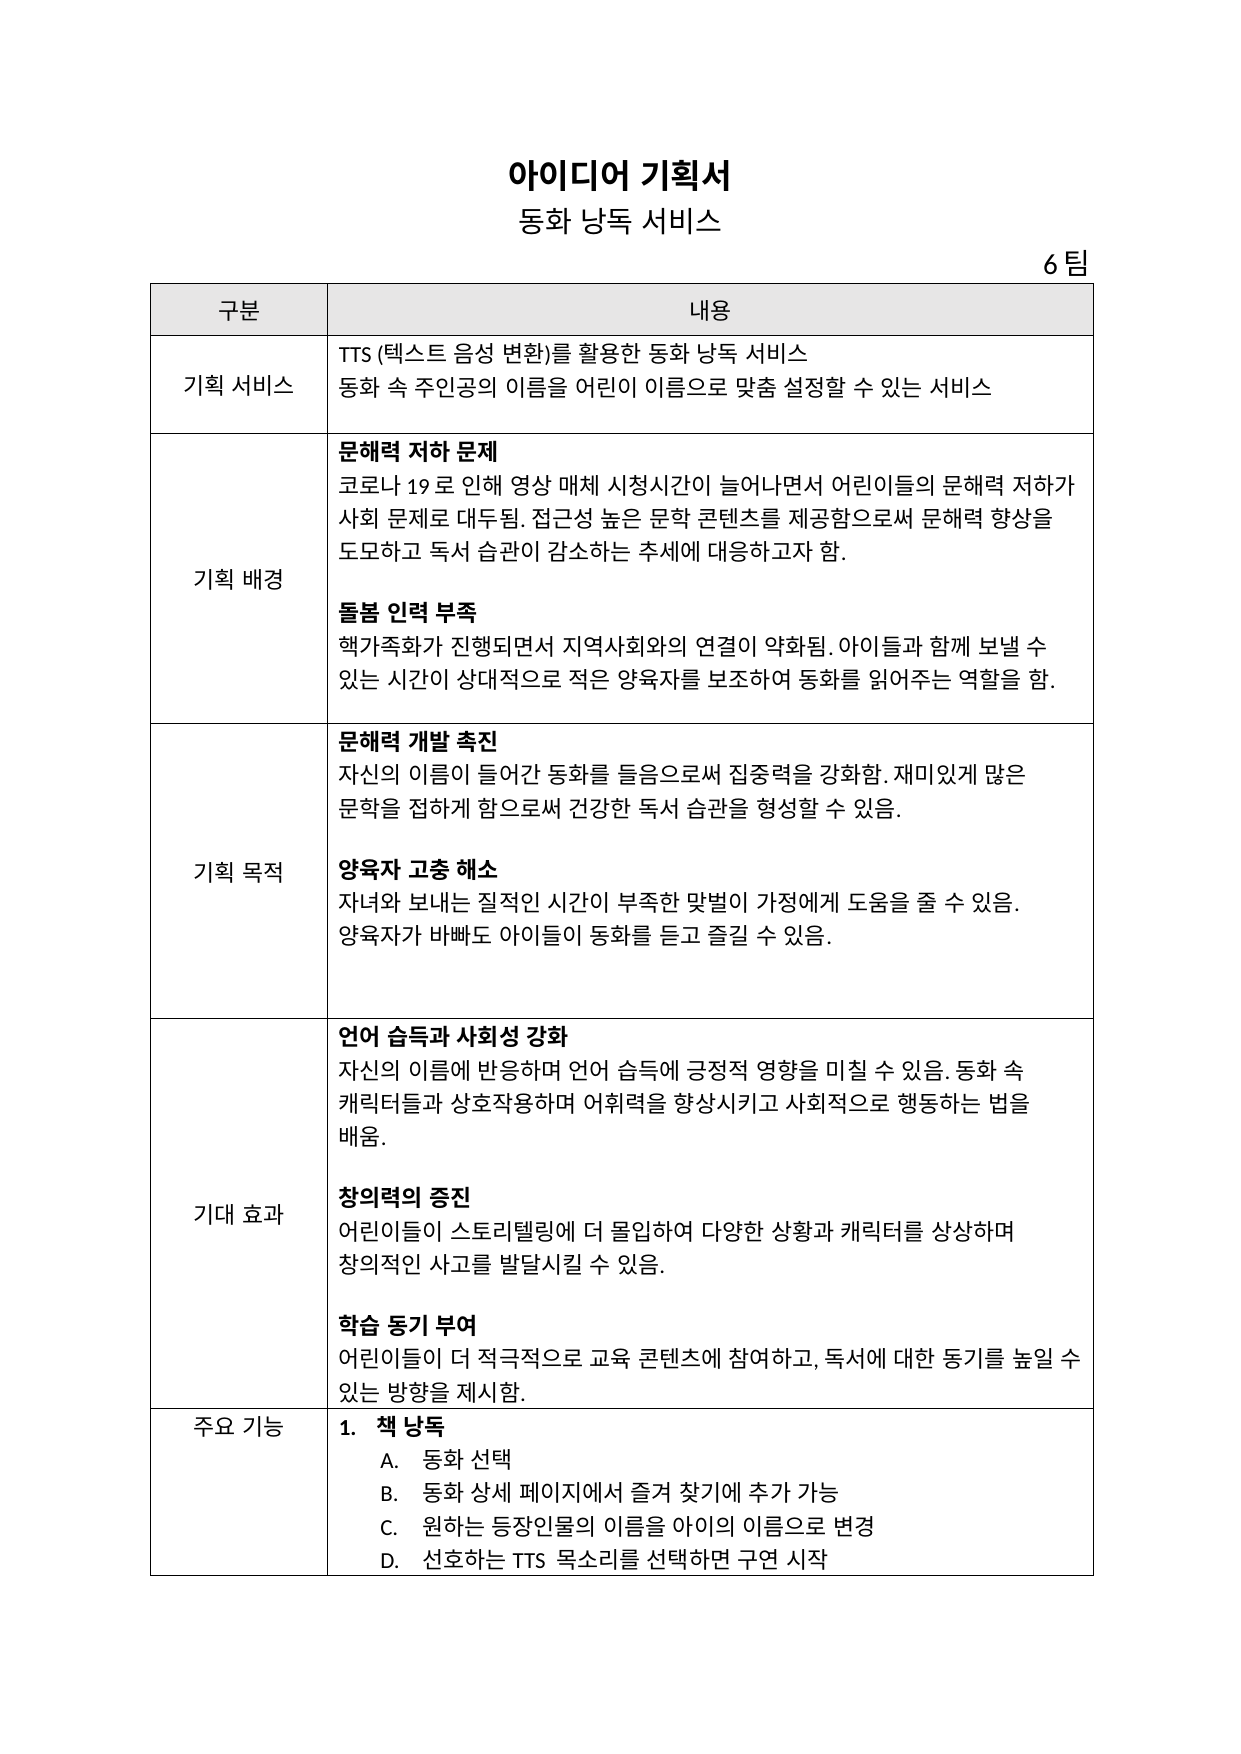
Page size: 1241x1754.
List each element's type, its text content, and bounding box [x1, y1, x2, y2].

table_cell 기대 효과 [151, 1019, 327, 1408]
text 동화 낭독 서비스 [150, 198, 1090, 241]
table_cell 문해력 저하 문제 코로나19로 인해 영상 매체 시청시간이 늘어나면서 어린이들의 문해력 저하가 사회 문제로 대두됨. 접근성 높은 문학 콘텐츠를 제공함으로써 문해력 향상을 도모하고 독서 습관이 감소하는 추세에 대응하고자 함. 돌봄 인력 부족 핵가족화가 진행되면서 지역사회와의 연결이 약화됨. 아이들과 함께 보낼 수 있는 시간이 상대적으로 적은 양육자를 보조하여 동화를 읽어주는 역할을 함. [328, 434, 1093, 723]
text 6팀 [150, 241, 1090, 283]
table_header 내용 [328, 284, 1093, 335]
table_cell 문해력 개발 촉진 자신의 이름이 들어간 동화를 들음으로써 집중력을 강화함. 재미있게 많은 문학을 접하게 함으로써 건강한 독서 습관을 형성할 수 있음. 양육자 고충 해소 자녀와 보내는 질적인 시간이 부족한 맞벌이 가정에게 도움을 줄 수 있음. 양육자가 바빠도 아이들이 동화를 듣고 즐길 수 있음. [328, 724, 1093, 1018]
text 아이디어 기획서 [150, 150, 1090, 198]
table_cell 언어 습득과 사회성 강화 자신의 이름에 반응하며 언어 습득에 긍정적 영향을 미칠 수 있음. 동화 속 캐릭터들과 상호작용하며 어휘력을 향상시키고 사회적으로 행동하는 법을 배움. 창의력의 증진 어린이들이 스토리텔링에 더 몰입하여 다양한 상황과 캐릭터를 상상하며 창의적인 사고를 발달시킬 수 있음. 학습 동기 부여 어린이들이 더 적극적으로 교육 콘텐츠에 참여하고, 독서에 대한 동기를 높일 수 있는 방향을 제시함. [328, 1019, 1093, 1408]
table_header 구분 [151, 284, 327, 335]
table_cell 기획 서비스 [151, 336, 327, 433]
table_cell 기획 목적 [151, 724, 327, 1018]
table_cell 주요 기능 [151, 1409, 327, 1575]
table_cell TTS (텍스트 음성 변환)를 활용한 동화 낭독 서비스 동화 속 주인공의 이름을 어린이 이름으로 맞춤 설정할 수 있는 서비스 [328, 336, 1093, 433]
table_cell 기획 배경 [151, 434, 327, 723]
